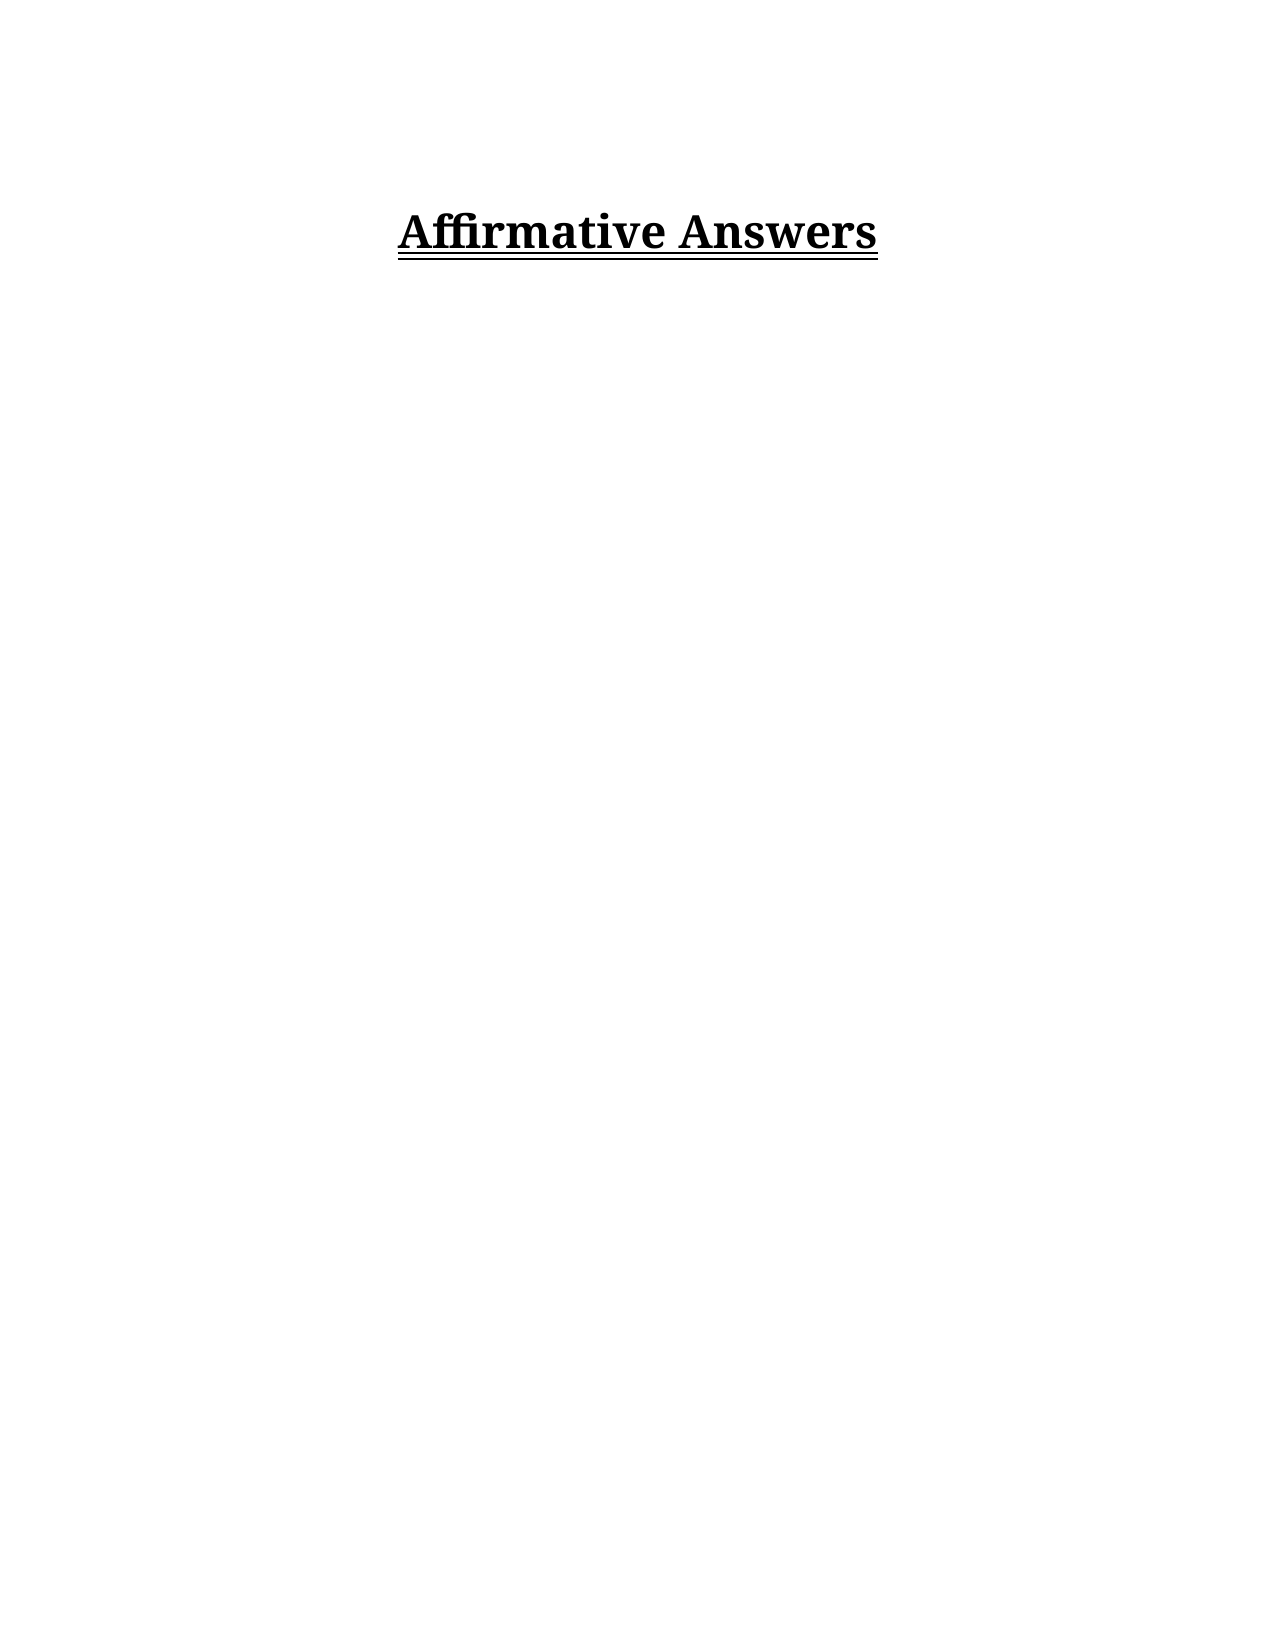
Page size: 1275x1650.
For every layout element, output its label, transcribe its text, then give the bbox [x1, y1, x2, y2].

subtitle Affirmative Answers [150, 200, 1125, 262]
